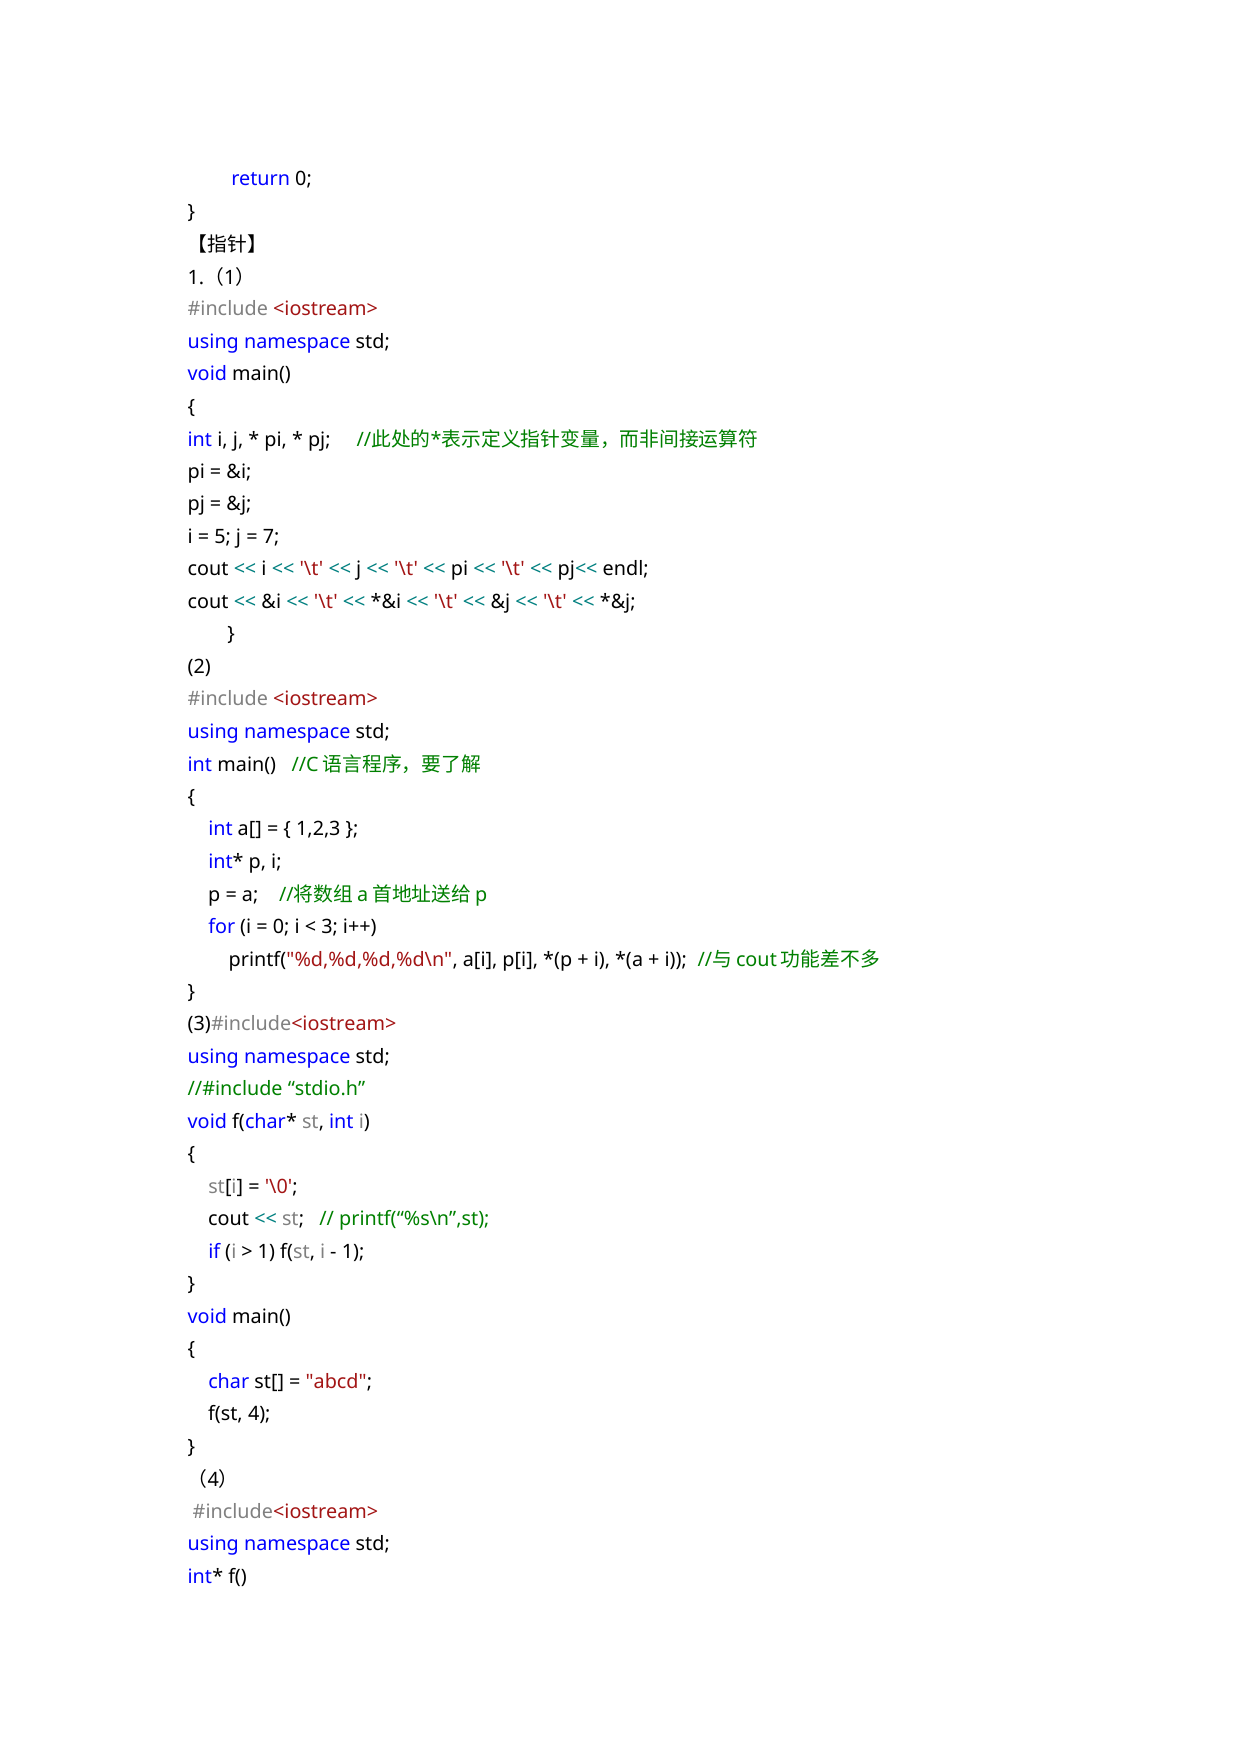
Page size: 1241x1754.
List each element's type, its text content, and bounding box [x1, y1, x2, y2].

text { [187, 1137, 1053, 1169]
text void main() [187, 357, 1053, 389]
text for (i = 0; i < 3; i++) [187, 909, 1053, 942]
text { [187, 389, 1053, 422]
text { [187, 1332, 1053, 1364]
text using namespace std; [187, 1039, 1053, 1072]
text //#include “stdio.h” [187, 1072, 1053, 1104]
text int i, j, * pi, * pj; //此处的*表示定义指针变量，而非间接运算符 [187, 422, 1053, 454]
text int* f() [187, 1559, 1053, 1592]
text printf("%d,%d,%d,%d\n", a[i], p[i], *(p + i), *(a + i)); //与cout功能差不多 [187, 942, 1053, 974]
text cout << i << '\t' << j << '\t' << pi << '\t' << pj<< endl; [187, 552, 1053, 584]
text if (i > 1) f(st, i - 1); [187, 1234, 1053, 1267]
text （4） [187, 1462, 1053, 1494]
text void f(char* st, int i) [187, 1104, 1053, 1137]
text void main() [187, 1299, 1053, 1332]
text pj = &j; [187, 487, 1053, 519]
text } [187, 194, 1053, 227]
text f(st, 4); [187, 1397, 1053, 1429]
text #include <iostream> [187, 682, 1053, 714]
text char st[] = "abcd"; [187, 1364, 1053, 1397]
text using namespace std; [187, 1527, 1053, 1559]
text st[i] = '\0'; [187, 1169, 1053, 1202]
text } [187, 1429, 1053, 1462]
text #include<iostream> [187, 1494, 1053, 1527]
text pi = &i; [187, 454, 1053, 487]
text cout << &i << '\t' << *&i << '\t' << &j << '\t' << *&j; [187, 584, 1053, 617]
text p = a; //将数组a首地址送给p [187, 877, 1053, 909]
text using namespace std; [187, 714, 1053, 747]
text } [187, 617, 1053, 649]
text cout << st; // printf(“%s\n”,st); [187, 1202, 1053, 1234]
text int main() //C语言程序，要了解 [187, 747, 1053, 779]
text (2) [187, 649, 1053, 682]
text i = 5; j = 7; [187, 519, 1053, 552]
text (3)#include<iostream> [187, 1007, 1053, 1039]
text 【指针】 [187, 227, 1053, 259]
text 1.（1） [187, 259, 1053, 292]
text int* p, i; [187, 844, 1053, 877]
text return 0; [187, 162, 1053, 194]
text #include <iostream> [187, 292, 1053, 324]
text using namespace std; [187, 324, 1053, 357]
text } [187, 974, 1053, 1007]
text int a[] = { 1,2,3 }; [187, 812, 1053, 844]
text { [187, 779, 1053, 812]
text } [187, 1267, 1053, 1299]
